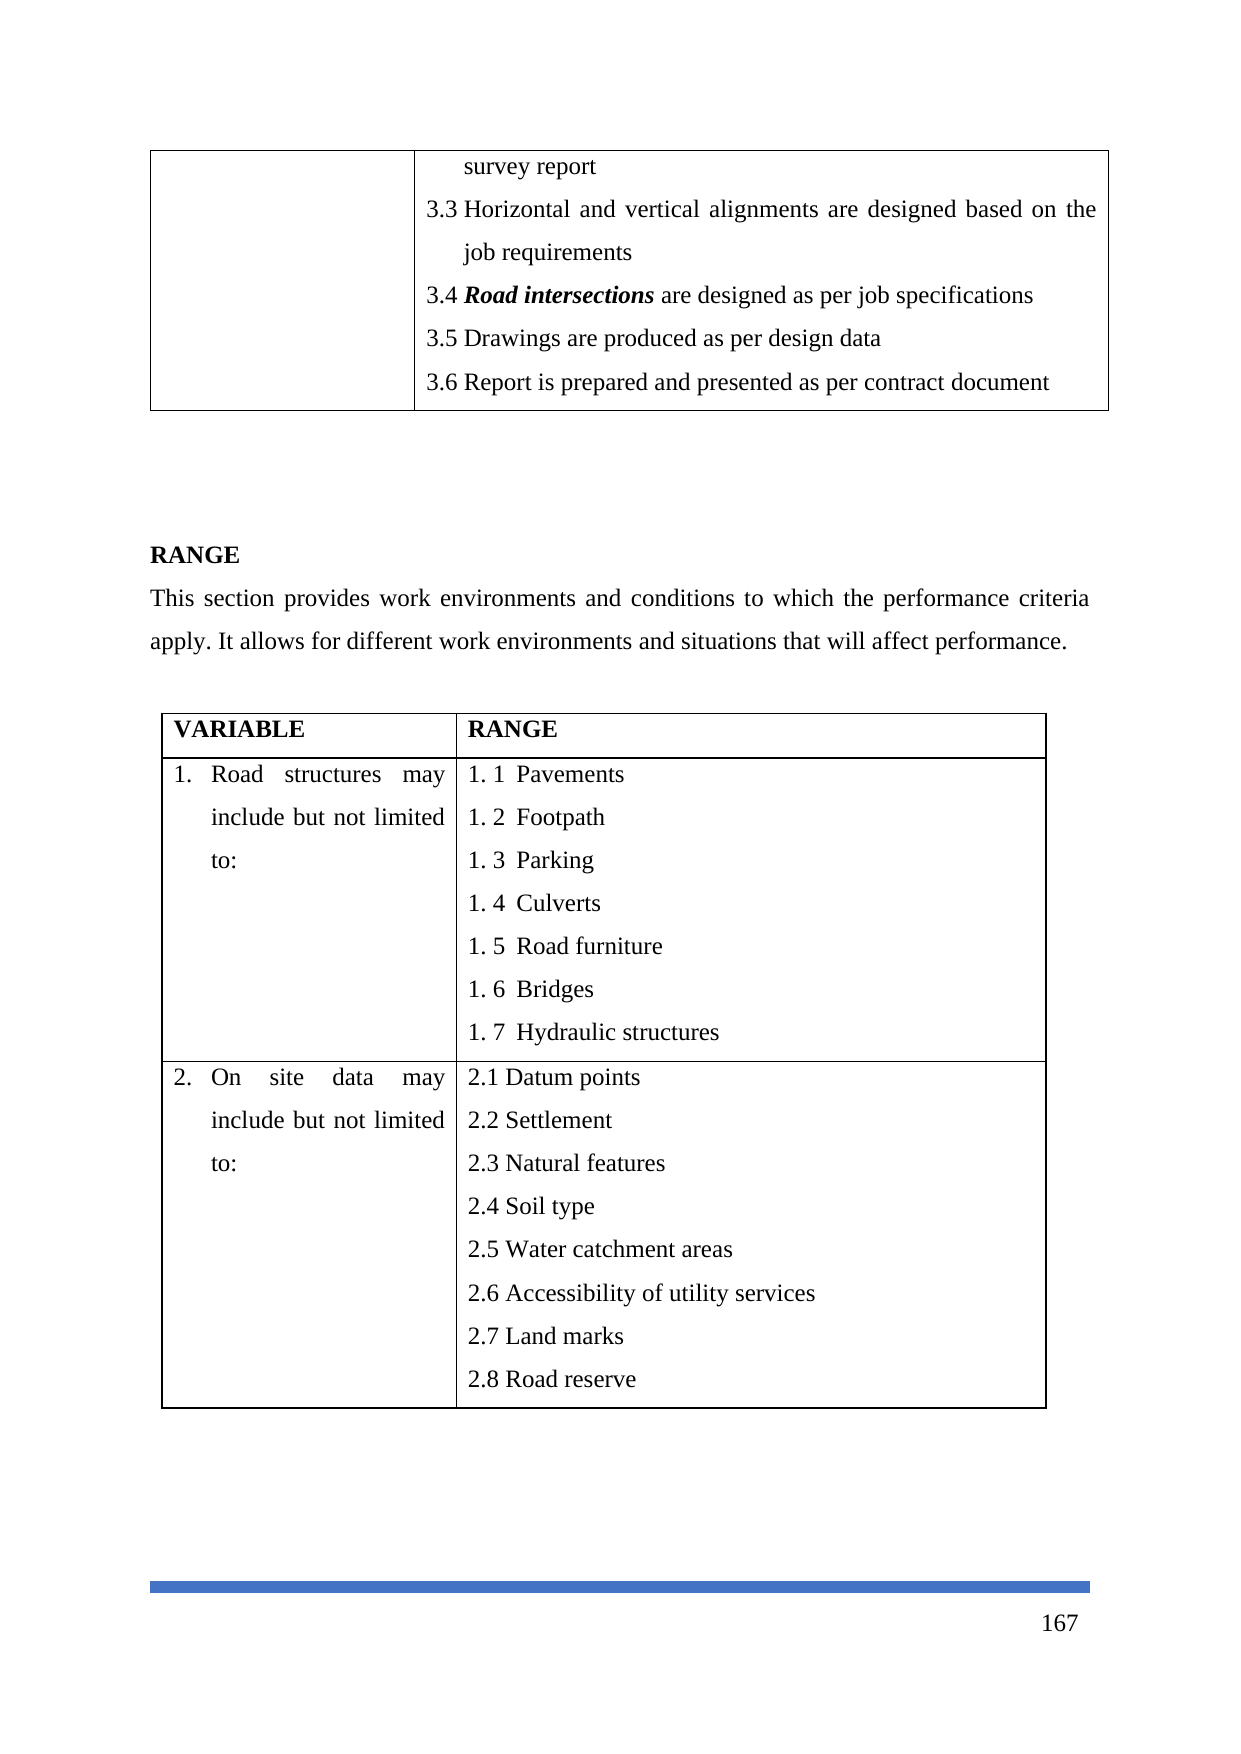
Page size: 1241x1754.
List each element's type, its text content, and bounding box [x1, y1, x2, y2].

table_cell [415, 151, 1108, 410]
text This section provides work environments and conditions to which the performance criteria apply. It allows for different work environments and situations that will affect performance. [150, 583, 1090, 655]
table_header RANGE [457, 714, 1045, 757]
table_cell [151, 151, 414, 410]
text RANGE [150, 540, 1090, 569]
table_cell Datum points Settlement Natural features Soil type Water catchment areas Accessibility of utility services Land marks Road reserve [457, 1062, 1045, 1407]
table_cell Road structures may include but not limited to: [163, 759, 456, 1061]
table_cell Pavements Footpath Parking Culverts Road furniture Bridges Hydraulic structures [457, 759, 1045, 1061]
table_header VARIABLE [163, 714, 456, 757]
table_cell On site data may include but not limited to: [163, 1062, 456, 1407]
